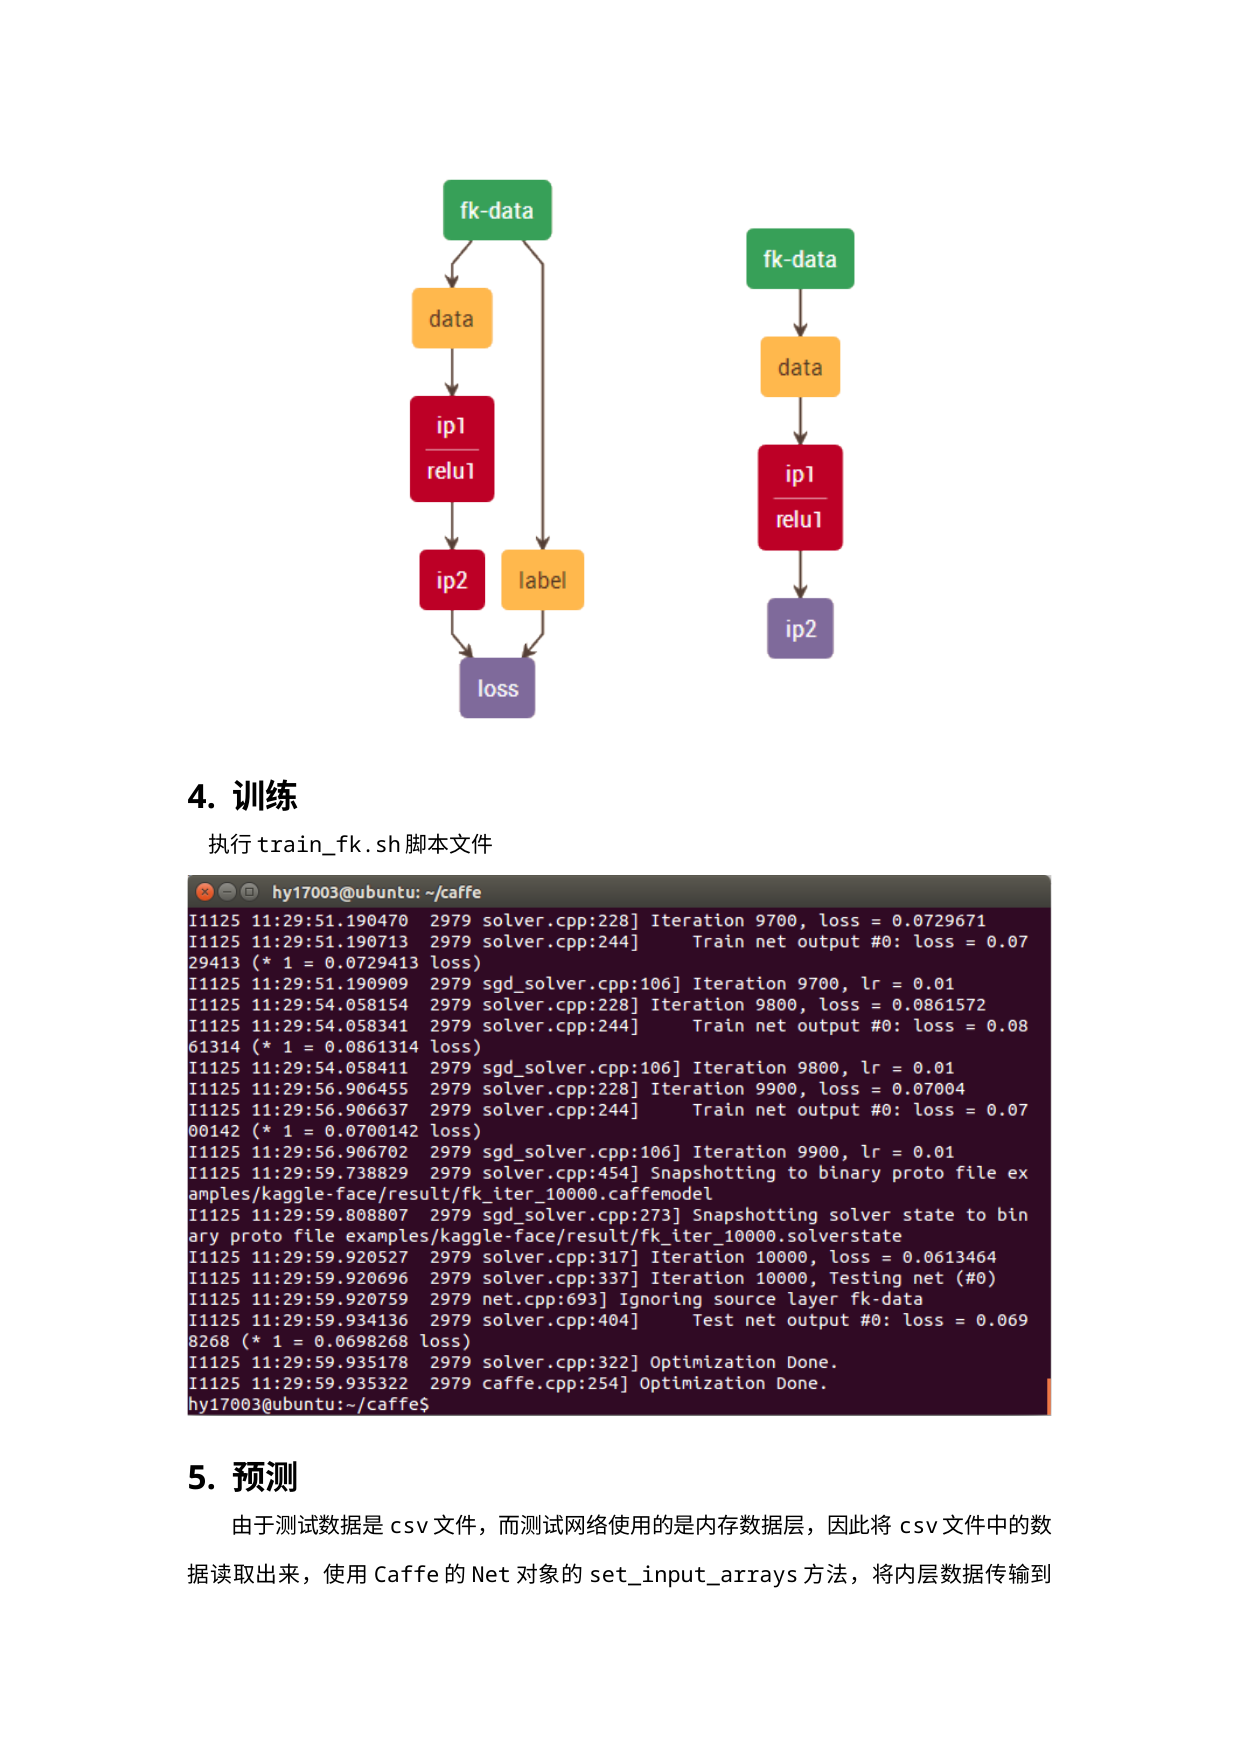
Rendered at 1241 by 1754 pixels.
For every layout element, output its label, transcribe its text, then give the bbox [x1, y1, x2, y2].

text 执行train_fk.sh脚本文件 [187, 827, 1053, 859]
subtitle 训练 [187, 762, 1053, 827]
subtitle 预测 [187, 1443, 1053, 1508]
picture [187, 875, 1052, 1416]
picture [674, 162, 907, 747]
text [187, 1508, 1053, 1589]
picture [377, 162, 610, 747]
